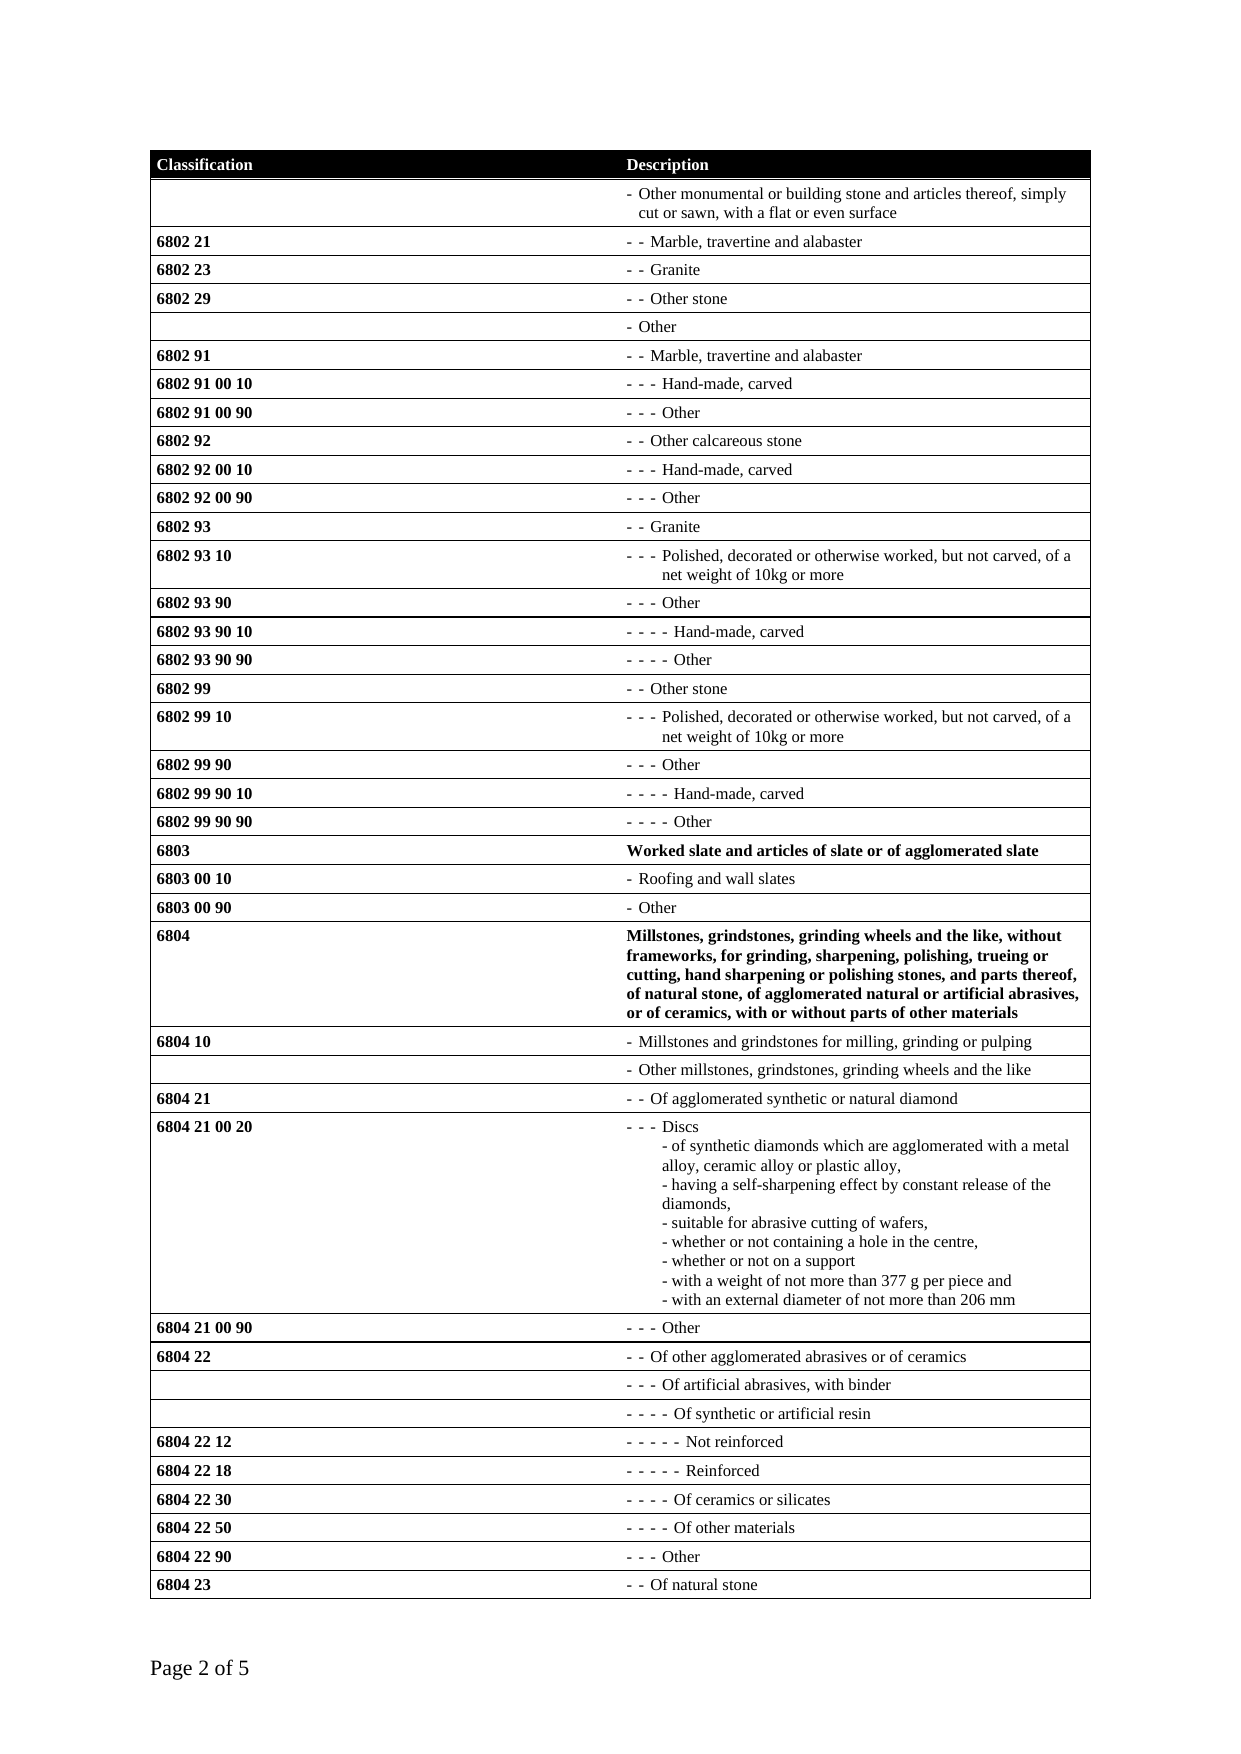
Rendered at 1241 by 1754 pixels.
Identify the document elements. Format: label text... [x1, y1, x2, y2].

table_cell - Other millstones, grindstones, grinding wheels and the like [621, 1056, 1090, 1083]
table_cell - Millstones and grindstones for milling, grinding or pulping [621, 1027, 1090, 1055]
table_cell 6802 92 00 90 [151, 484, 621, 512]
table_cell [151, 180, 621, 226]
table_cell 6804 21 00 20 [151, 1113, 621, 1313]
table_cell 6802 93 [151, 513, 621, 540]
table_cell [151, 313, 621, 340]
table_cell 6804 22 [151, 1343, 621, 1370]
table_cell 6804 10 [151, 1027, 621, 1055]
table_cell Worked slate and articles of slate or of agglomerated slate [621, 836, 1090, 864]
table_cell 6802 23 [151, 256, 621, 283]
table_cell - - - - Hand-made, carved [621, 618, 1090, 645]
table_cell - - - Other [621, 399, 1090, 426]
table_cell - - Granite [621, 256, 1090, 283]
table_cell - - - - - Not reinforced [621, 1428, 1090, 1456]
table_cell 6803 00 90 [151, 894, 621, 921]
table_cell - - - - - Reinforced [621, 1457, 1090, 1484]
table_cell 6802 29 [151, 284, 621, 312]
table_cell - - - Polished, decorated or otherwise worked, but not carved, of a net weight of 10kg or more [621, 703, 1090, 750]
table_cell 6802 93 90 10 [151, 618, 621, 645]
table_cell 6802 99 90 [151, 751, 621, 778]
table_cell - - - Other [621, 1314, 1090, 1341]
table_cell 6802 93 10 [151, 541, 621, 588]
table_cell - Other [621, 894, 1090, 921]
table_cell - - - - Of synthetic or artificial resin [621, 1400, 1090, 1427]
table_cell - - - - Other [621, 646, 1090, 673]
table_cell Millstones, grindstones, grinding wheels and the like, without frameworks, for grinding, sharpening, polishing, trueing or cutting, hand sharpening or polishing stones, and parts thereof, of natural stone, of agglomerated natural or artificial abrasives, or of ceramics, with or without parts of other materials [621, 922, 1090, 1026]
table_cell 6802 91 00 10 [151, 370, 621, 397]
table_cell - - - Polished, decorated or otherwise worked, but not carved, of a net weight of 10kg or more [621, 541, 1090, 588]
table_cell 6803 [151, 836, 621, 864]
table_cell - - - - Hand-made, carved [621, 779, 1090, 807]
table_cell - - Other calcareous stone [621, 427, 1090, 454]
table_cell 6802 93 90 90 [151, 646, 621, 673]
table_cell [151, 1400, 621, 1427]
table_cell 6802 92 00 10 [151, 456, 621, 483]
table_cell - Other monumental or building stone and articles thereof, simply cut or sawn, with a flat or even surface [621, 180, 1090, 226]
table_cell 6802 99 10 [151, 703, 621, 750]
table_cell - - - - Of ceramics or silicates [621, 1485, 1090, 1513]
table_cell [151, 1371, 621, 1398]
table_cell 6804 23 [151, 1571, 621, 1598]
table_cell 6804 22 30 [151, 1485, 621, 1513]
table_cell 6802 92 [151, 427, 621, 454]
table_cell - - Of other agglomerated abrasives or of ceramics [621, 1343, 1090, 1370]
table_cell - Other [621, 313, 1090, 340]
table_cell 6803 00 10 [151, 865, 621, 892]
table_cell 6804 22 12 [151, 1428, 621, 1456]
table_cell - - - Of artificial abrasives, with binder [621, 1371, 1090, 1398]
table_cell - Roofing and wall slates [621, 865, 1090, 892]
table_cell - - Of agglomerated synthetic or natural diamond [621, 1084, 1090, 1112]
table_cell - - - Hand-made, carved [621, 370, 1090, 397]
table_cell 6804 22 90 [151, 1542, 621, 1570]
table_cell 6802 91 [151, 341, 621, 369]
table_cell - - - Other [621, 1542, 1090, 1570]
table_cell 6804 22 18 [151, 1457, 621, 1484]
table_cell - - - Hand-made, carved [621, 456, 1090, 483]
table_cell [151, 1056, 621, 1083]
table_header Description [621, 151, 1090, 178]
table_cell 6802 99 90 90 [151, 808, 621, 835]
table_cell 6804 21 00 90 [151, 1314, 621, 1341]
table_cell 6802 21 [151, 227, 621, 255]
table_cell 6802 99 [151, 675, 621, 702]
table_cell - - Marble, travertine and alabaster [621, 227, 1090, 255]
table_cell 6804 22 50 [151, 1514, 621, 1541]
table_cell - - - Discs - of synthetic diamonds which are agglomerated with a metal alloy, ceramic alloy or plastic alloy, - having a self-sharpening effect by constant release of the diamonds, - suitable for abrasive cutting of wafers, - whether or not containing a hole in the centre, - whether or not on a support - with a weight of not more than 377 g per piece and - with an external diameter of not more than 206 mm [621, 1113, 1090, 1313]
table_cell - - - Other [621, 589, 1090, 616]
table_cell - - - Other [621, 484, 1090, 512]
table_cell 6804 21 [151, 1084, 621, 1112]
table_cell - - Other stone [621, 675, 1090, 702]
table_cell 6802 99 90 10 [151, 779, 621, 807]
table_cell - - - - Of other materials [621, 1514, 1090, 1541]
table_header Classification [151, 151, 621, 178]
table_cell 6804 [151, 922, 621, 1026]
table_cell 6802 91 00 90 [151, 399, 621, 426]
table_cell - - Of natural stone [621, 1571, 1090, 1598]
table_cell - - - - Other [621, 808, 1090, 835]
table_cell - - - Other [621, 751, 1090, 778]
table_cell 6802 93 90 [151, 589, 621, 616]
table_cell - - Granite [621, 513, 1090, 540]
table_cell - - Marble, travertine and alabaster [621, 341, 1090, 369]
table_cell - - Other stone [621, 284, 1090, 312]
